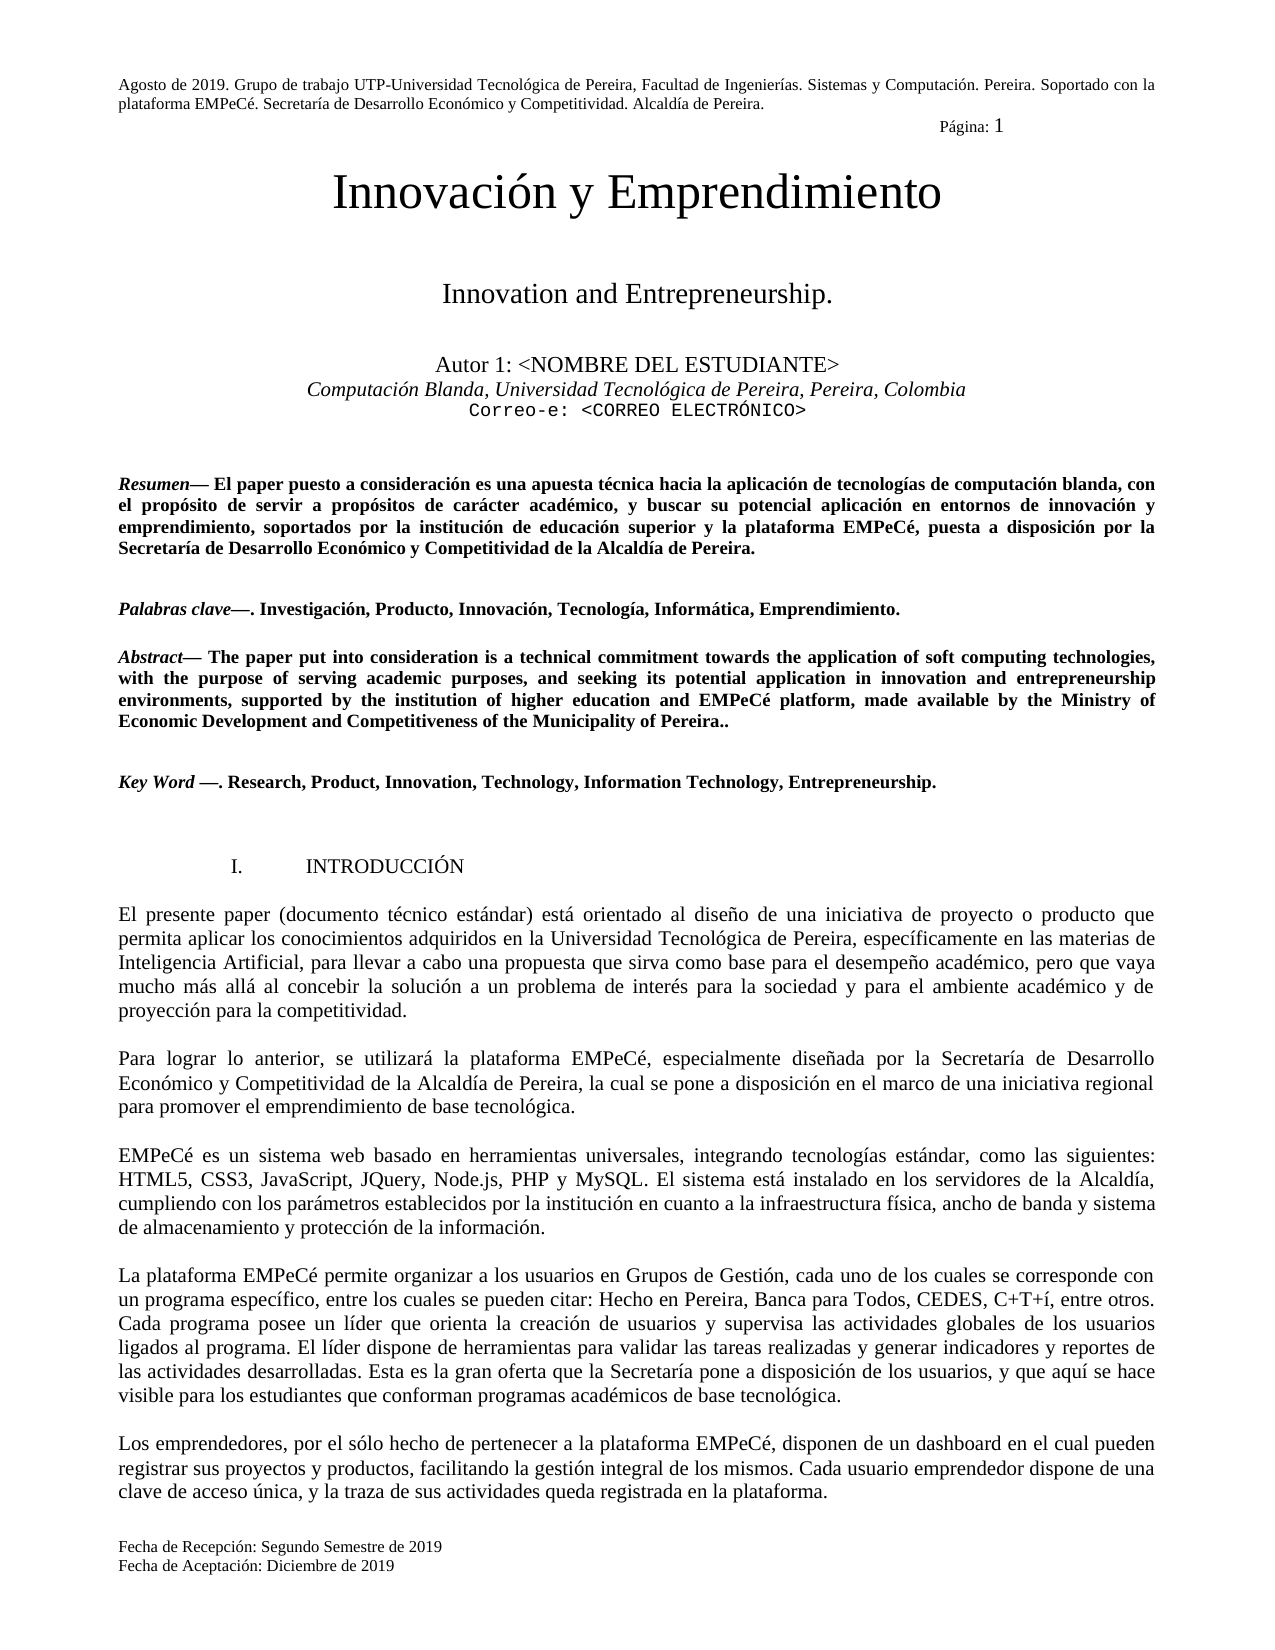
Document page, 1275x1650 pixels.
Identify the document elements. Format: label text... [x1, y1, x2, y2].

text Resumen— El paper puesto a consideración es una apuesta técnica hacia la aplicación de tecnologías de computación blanda, con el propósito de servir a propósitos de carácter académico, y buscar su potencial aplicación en entornos de innovación y emprendimiento, soportados por la institución de educación superior y la plataforma EMPeCé, puesta a disposición por la Secretaría de Desarrollo Económico y Competitividad de la Alcaldía de Pereira. [118, 472, 1157, 559]
text Palabras clave—. Investigación, Producto, Innovación, Tecnología, Informática, Emprendimiento. [118, 598, 1157, 620]
list INTRODUCCIÓN [231, 854, 1157, 878]
text El presente paper (documento técnico estándar) está orientado al diseño de una iniciativa de proyecto o producto que permita aplicar los conocimientos adquiridos en la Universidad Tecnológica de Pereira, específicamente en las materias de Inteligencia Artificial, para llevar a cabo una propuesta que sirva como base para el desempeño académico, pero que vaya mucho más allá al concebir la solución a un problema de interés para la sociedad y para el ambiente académico y de proyección para la competitividad. [118, 902, 1157, 1022]
text Para lograr lo anterior, se utilizará la plataforma EMPeCé, especialmente diseñada por la Secretaría de Desarrollo Económico y Competitividad de la Alcaldía de Pereira, la cual se pone a disposición en el marco de una iniciativa regional para promover el emprendimiento de base tecnológica. [118, 1046, 1157, 1118]
text EMPeCé es un sistema web basado en herramientas universales, integrando tecnologías estándar, como las siguientes: HTML5, CSS3, JavaScript, JQuery, Node.js, PHP y MySQL. El sistema está instalado en los servidores de la Alcaldía, cumpliendo con los parámetros establecidos por la institución en cuanto a la infraestructura física, ancho de banda y sistema de almacenamiento y protección de la información. [118, 1143, 1157, 1239]
text Computación Blanda, Universidad Tecnológica de Pereira, Pereira, Colombia [118, 377, 1157, 401]
text Autor 1: <NOMBRE DEL ESTUDIANTE> [118, 351, 1157, 377]
text Los emprendedores, por el sólo hecho de pertenecer a la plataforma EMPeCé, disponen de un dashboard en el cual pueden registrar sus proyectos y productos, facilitando la gestión integral de los mismos. Cada usuario emprendedor dispone de una clave de acceso única, y la traza de sus actividades queda registrada en la plataforma. [118, 1431, 1157, 1503]
text Innovación y Emprendimiento [118, 161, 1157, 219]
text Abstract— The paper put into consideration is a technical commitment towards the application of soft computing technologies, with the purpose of serving academic purposes, and seeking its potential application in innovation and entrepreneurship environments, supported by the institution of higher education and EMPeCé platform, made available by the Ministry of Economic Development and Competitiveness of the Municipality of Pereira.. [118, 646, 1157, 732]
text La plataforma EMPeCé permite organizar a los usuarios en Grupos de Gestión, cada uno de los cuales se corresponde con un programa específico, entre los cuales se pueden citar: Hecho en Pereira, Banca para Todos, CEDES, C+T+í, entre otros. Cada programa posee un líder que orienta la creación de usuarios y supervisa las actividades globales de los usuarios ligados al programa. El líder dispone de herramientas para validar las tareas realizadas y generar indicadores y reportes de las actividades desarrolladas. Esta es la gran oferta que la Secretaría pone a disposición de los usuarios, y que aquí se hace visible para los estudiantes que conforman programas académicos de base tecnológica. [118, 1263, 1157, 1407]
text Innovation and Entrepreneurship. [118, 276, 1157, 310]
text Correo-e: <CORREO ELECTRÓNICO> [118, 401, 1157, 422]
text Key Word —. Research, Product, Innovation, Technology, Information Technology, Entrepreneurship. [118, 771, 1157, 793]
